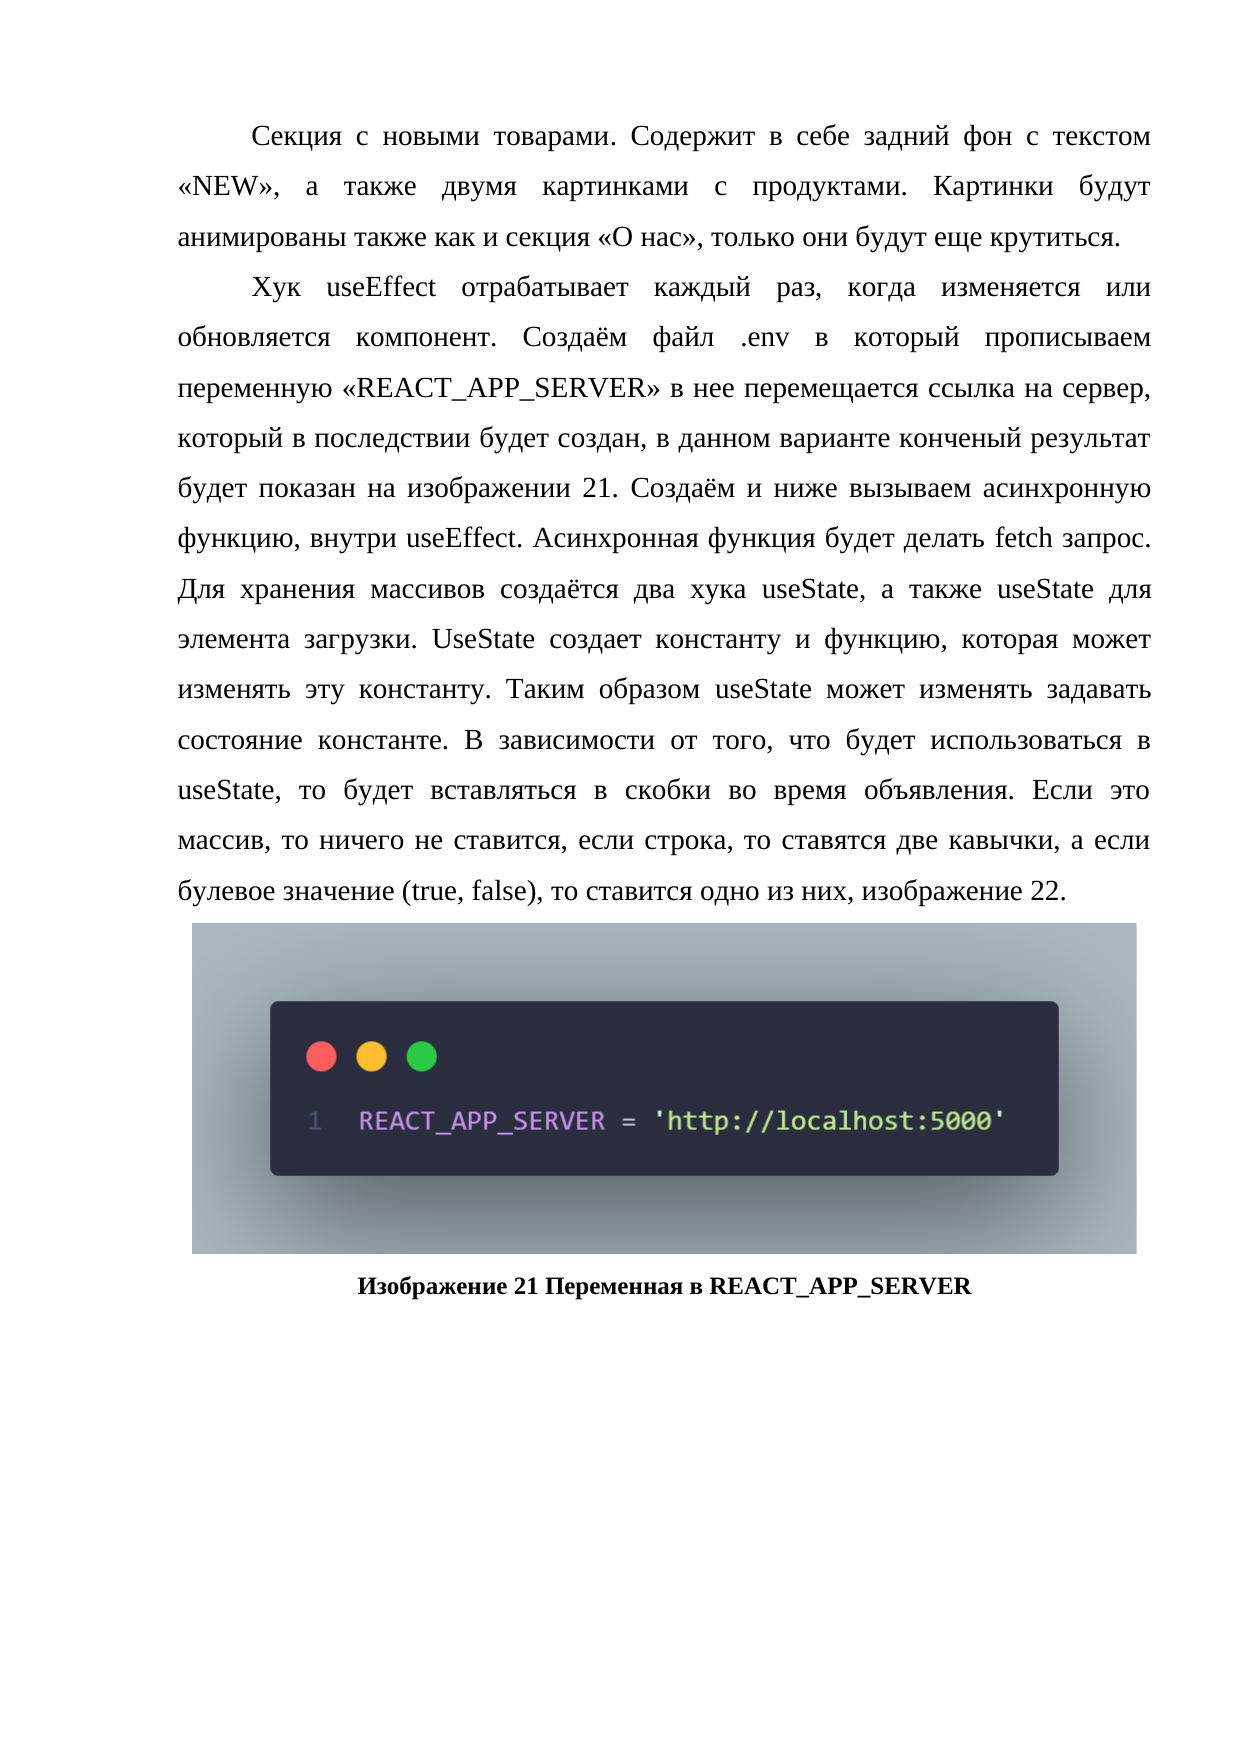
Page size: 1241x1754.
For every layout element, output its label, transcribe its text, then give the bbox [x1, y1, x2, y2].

text Секция с новыми товарами. Содержит в себе задний фон с текстом «NEW», а также двумя картинками с продуктами. Картинки будут анимированы также как и секция «О нас», только они будут еще крутиться. [177, 118, 1152, 252]
picture [192, 923, 1137, 1254]
text Изображение 21 Переменная в REACT_APP_SERVER [177, 1271, 1152, 1299]
text Хук useEffect отрабатывает каждый раз, когда изменяется или обновляется компонент. Создаём файл .env в который прописываем переменную «REACT_APP_SERVER» в нее перемещается ссылка на сервер, который в последствии будет создан, в данном варианте конченый результат будет показан на изображении 21. Создаём и ниже вызываем асинхронную функцию, внутри useEffect. Асинхронная функция будет делать fetch запрос. Для хранения массивов создаётся два хука useState, а также useState для элемента загрузки. UseState создает константу и функцию, которая может изменять эту константу. Таким образом useState может изменять задавать состояние константе. В зависимости от того, что будет использоваться в useState, то будет вставляться в скобки во время объявления. Если это массив, то ничего не ставится, если строка, то ставятся две кавычки, а если булевое значение (true, false), то ставится одно из них, изображение 22. [177, 269, 1152, 906]
